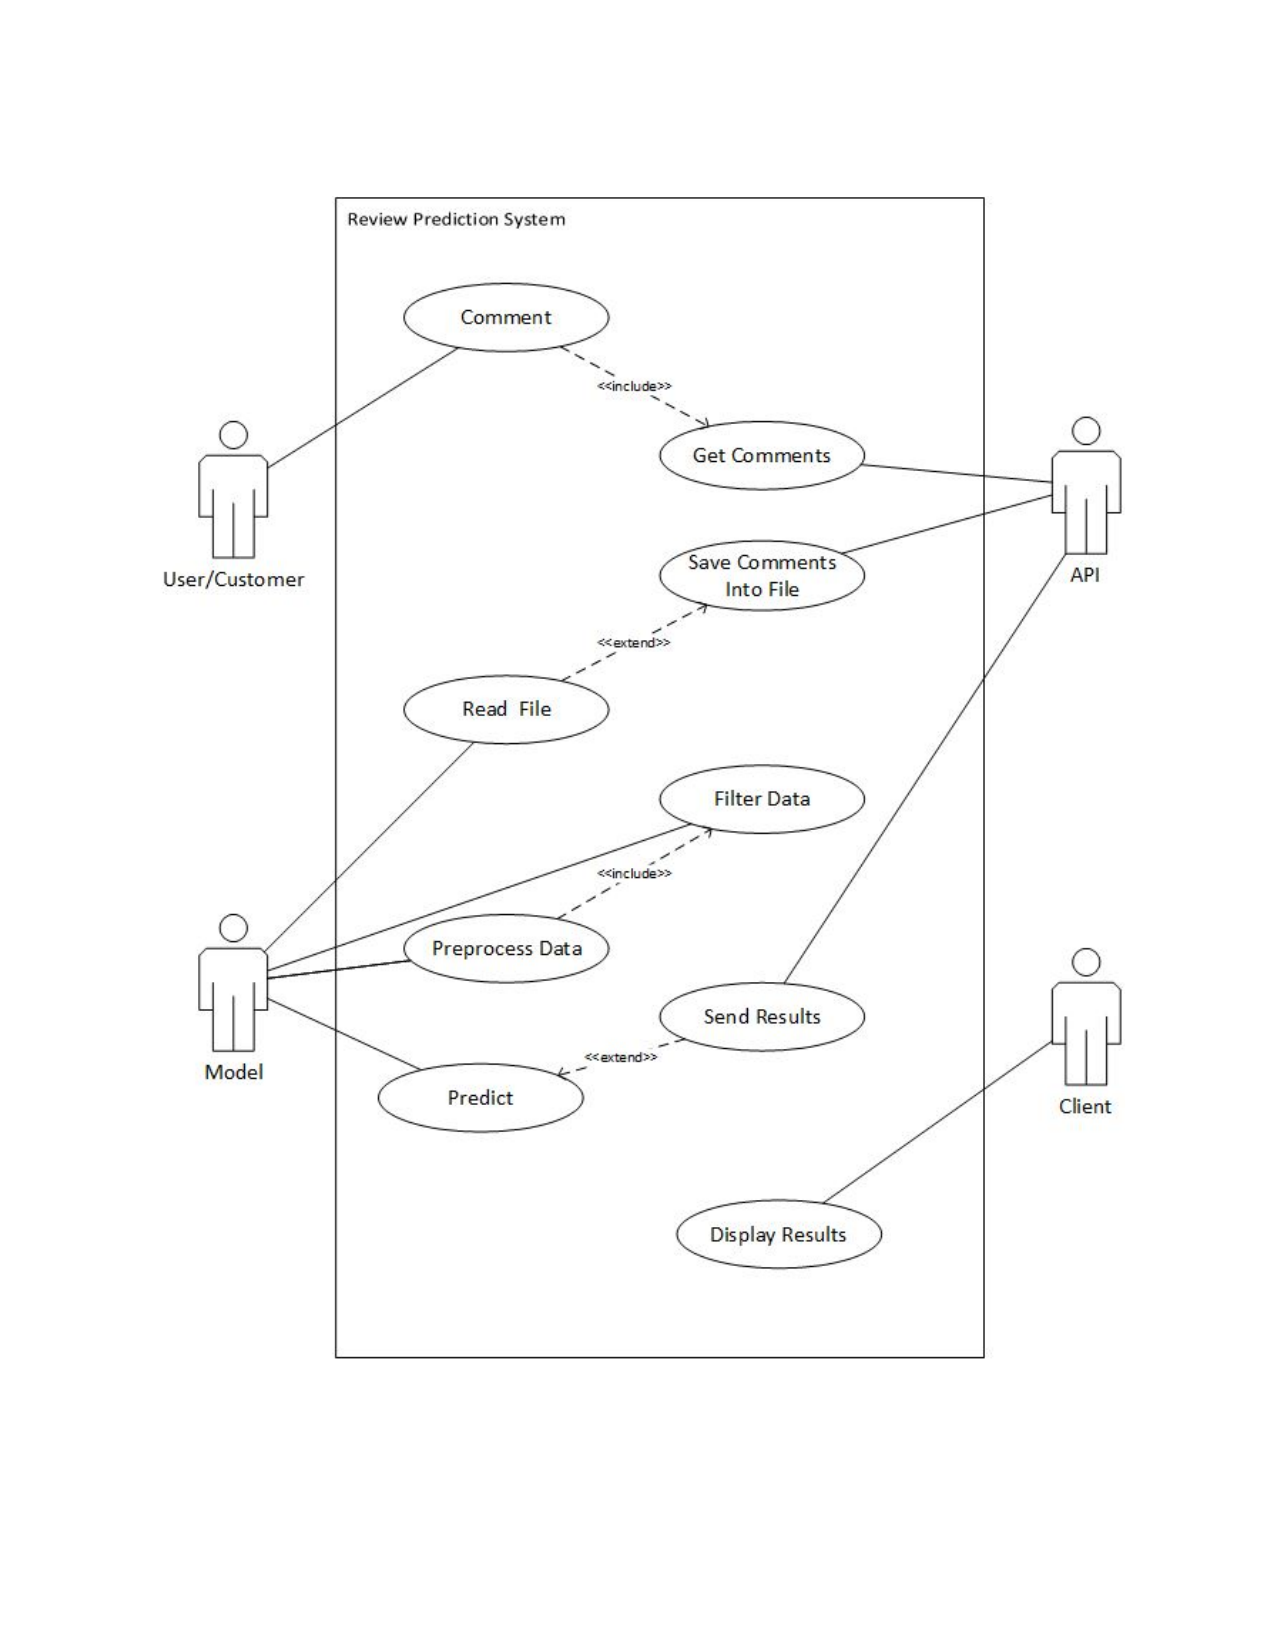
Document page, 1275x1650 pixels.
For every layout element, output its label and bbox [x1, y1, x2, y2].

picture [150, 196, 1125, 1360]
